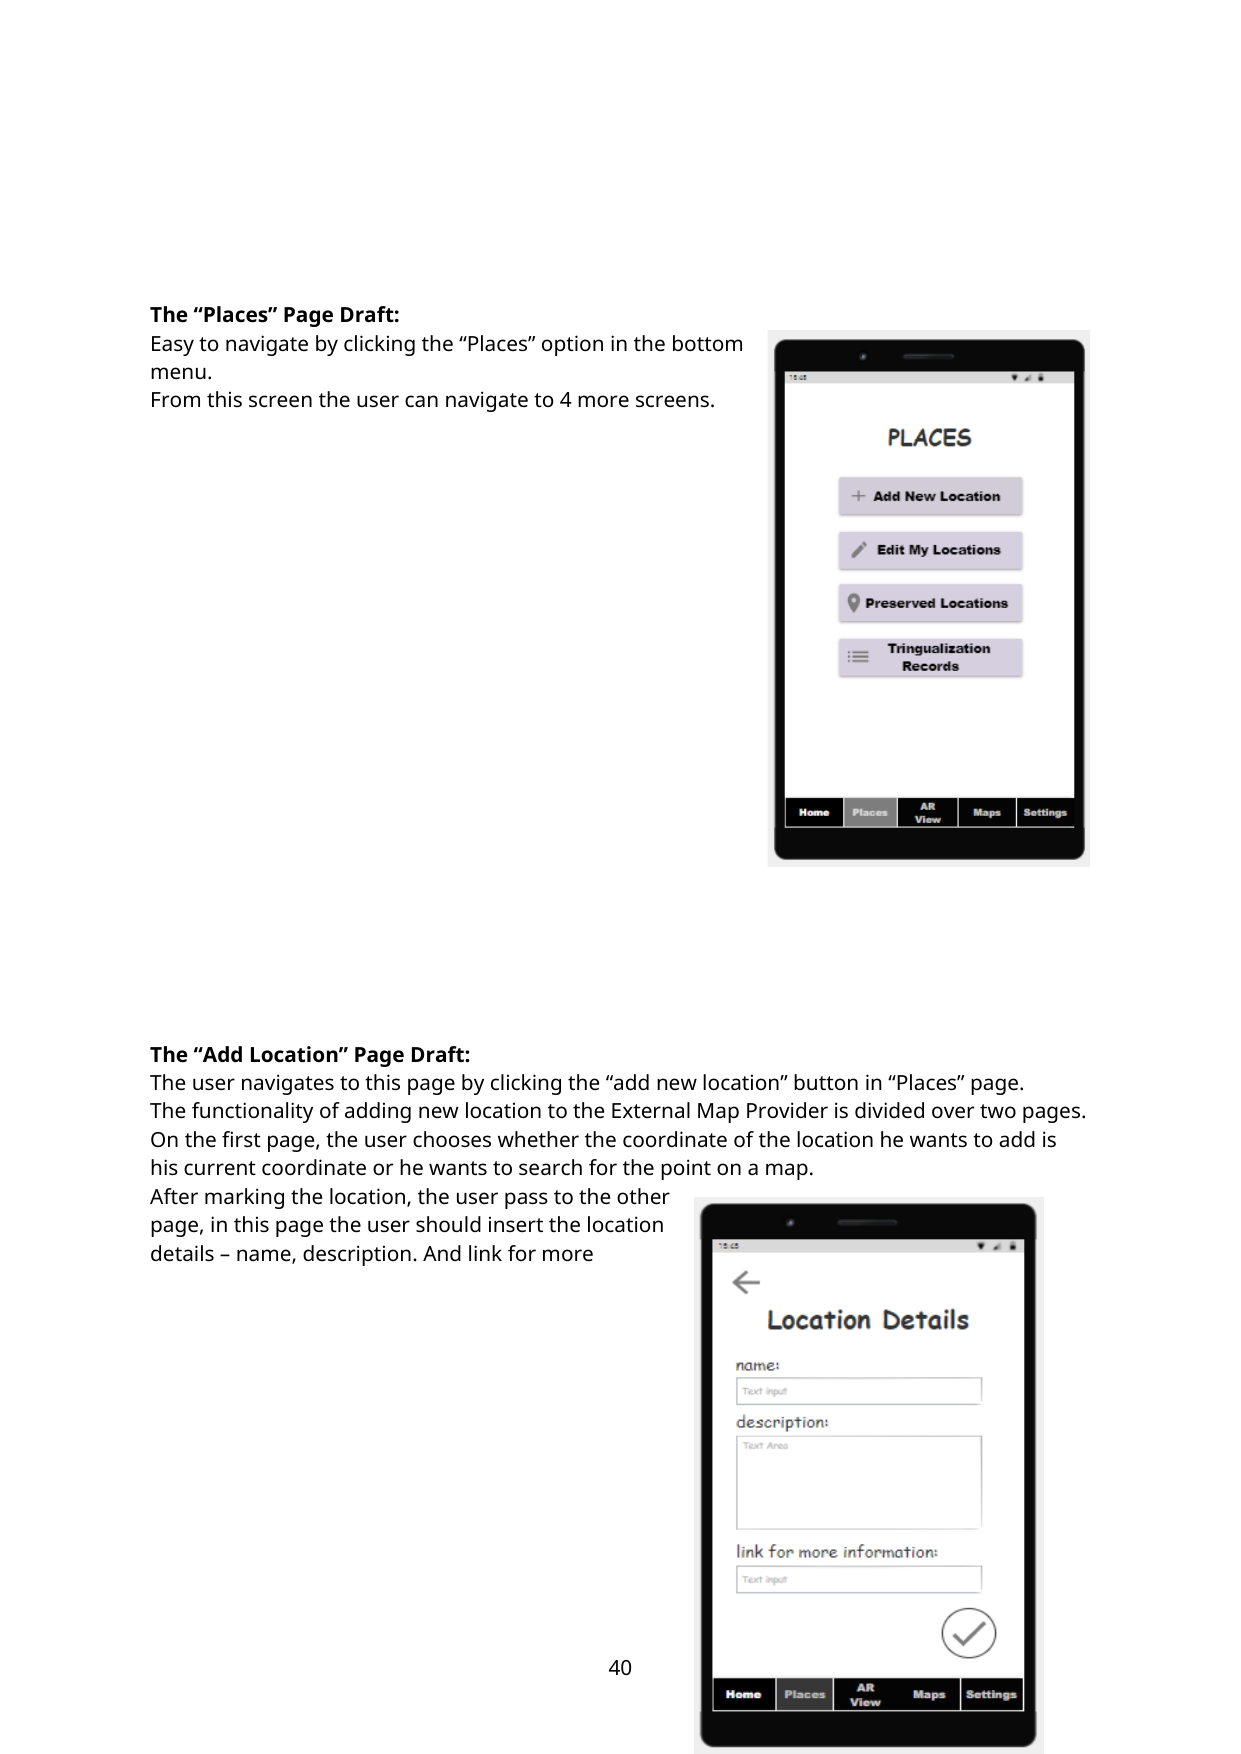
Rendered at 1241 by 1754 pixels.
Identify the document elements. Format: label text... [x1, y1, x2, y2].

text The “Add Location” Page Draft: [150, 1040, 1090, 1068]
text After marking the location, the user pass to the other page, in this page the user should insert the location details – name, description. And link for more information website (Wikipedia, etc.). the output from this page will be success or error message. [150, 1182, 1090, 1267]
text Easy to navigate by clicking the “Places” option in the bottom menu. [150, 329, 1090, 386]
text From this screen the user can navigate to 4 more screens. [150, 386, 767, 414]
picture [767, 330, 1091, 867]
text The “Places” Page Draft: [150, 300, 1090, 329]
picture [693, 1197, 1044, 1754]
text The user navigates to this page by clicking the “add new location” button in “Places” page. [150, 1068, 1090, 1097]
text The functionality of adding new location to the External Map Provider is divided over two pages. On the first page, the user chooses whether the coordinate of the location he wants to add is his current coordinate or he wants to search for the point on a map. [150, 1097, 1090, 1182]
